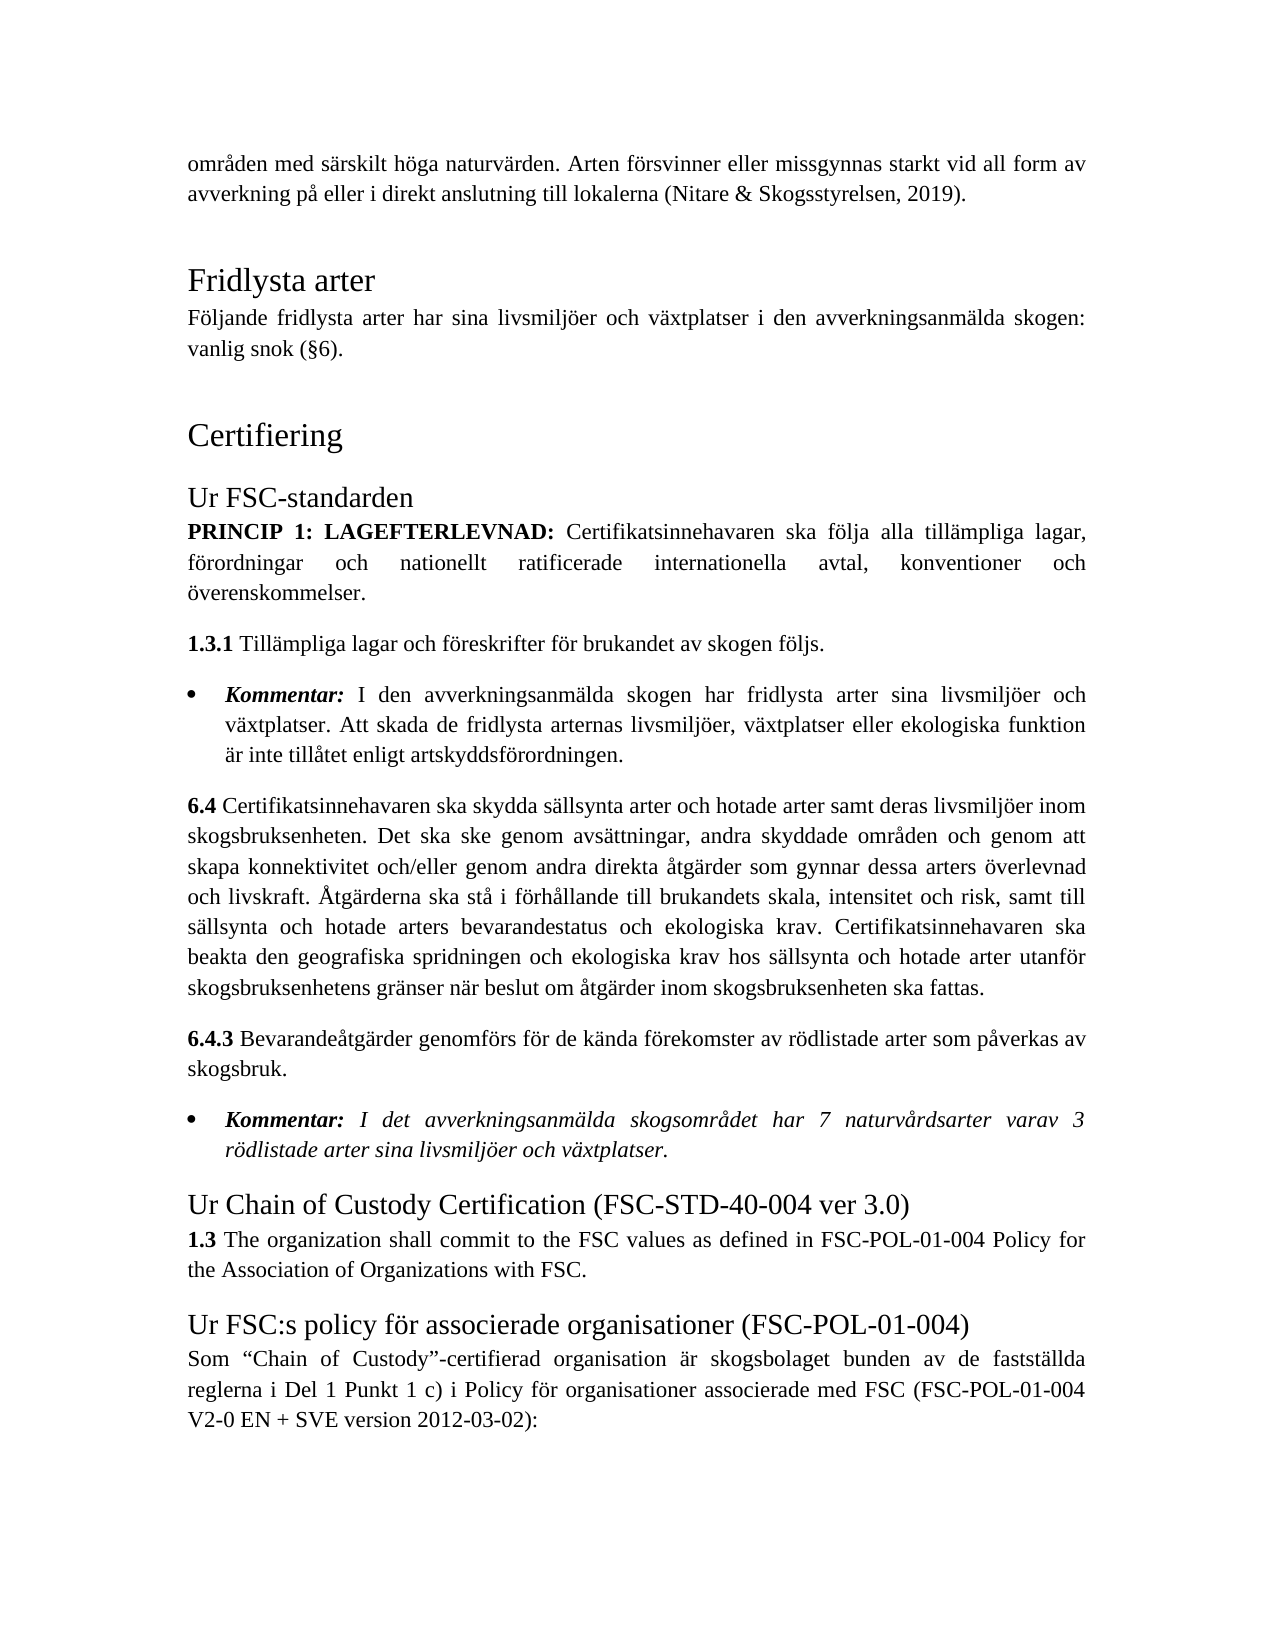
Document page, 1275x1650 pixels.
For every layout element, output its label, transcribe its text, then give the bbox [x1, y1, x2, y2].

text PRINCIP 1: LAGEFTERLEVNAD: Certifikatsinnehavaren ska följa alla tillämpliga lagar, förordningar och nationellt ratificerade internationella avtal, konventioner och överenskommelser. [187, 518, 1087, 605]
text Följande fridlysta arter har sina livsmiljöer och växtplatser i den avverkningsanmälda skogen: vanlig snok (§6). [187, 304, 1087, 361]
subtitle Ur FSC:s policy för associerade organisationer (FSC-POL-01-004) [187, 1307, 1087, 1340]
list Kommentar: I det avverkningsanmälda skogsområdet har 7 naturvårdsarter varav 3 rödlistade arter sina livsmiljöer och växtplatser. [187, 1106, 1087, 1162]
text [187, 150, 1087, 207]
subtitle Certifiering [187, 415, 1087, 453]
text Som “Chain of Custody”-certifierad organisation är skogsbolaget bunden av de fastställda reglerna i Del 1 Punkt 1 c) i Policy för organisationer associerade med FSC (FSC-POL-01-004 V2-0 EN + SVE version 2012-03-02): [187, 1345, 1087, 1432]
list Kommentar: I den avverkningsanmälda skogen har fridlysta arter sina livsmiljöer och växtplatser. Att skada de fridlysta arternas livsmiljöer, växtplatser eller ekologiska funktion är inte tillåtet enligt artskyddsförordningen. [187, 681, 1087, 768]
subtitle Ur FSC-standarden [187, 480, 1087, 513]
text 6.4 Certifikatsinnehavaren ska skydda sällsynta arter och hotade arter samt deras livsmiljöer inom skogsbruksenheten. Det ska ske genom avsättningar, andra skyddade områden och genom att skapa konnektivitet och/eller genom andra direkta åtgärder som gynnar dessa arters överlevnad och livskraft. Åtgärderna ska stå i förhållande till brukandets skala, intensitet och risk, samt till sällsynta och hotade arters bevarandestatus och ekologiska krav. Certifikatsinnehavaren ska beakta den geografiska spridningen och ekologiska krav hos sällsynta och hotade arter utanför skogsbruksenhetens gränser när beslut om åtgärder inom skogsbruksenheten ska fattas. [187, 792, 1087, 1000]
text 1.3 The organization shall commit to the FSC values as defined in FSC-POL-01-004 Policy for the Association of Organizations with FSC. [187, 1226, 1087, 1282]
text 6.4.3 Bevarandeåtgärder genomförs för de kända förekomster av rödlistade arter som påverkas av skogsbruk. [187, 1024, 1087, 1081]
text 1.3.1 Tillämpliga lagar och föreskrifter för brukandet av skogen följs. [187, 630, 1087, 656]
subtitle Fridlysta arter [187, 260, 1087, 299]
subtitle Ur Chain of Custody Certification (FSC-STD-40-004 ver 3.0) [187, 1187, 1087, 1221]
